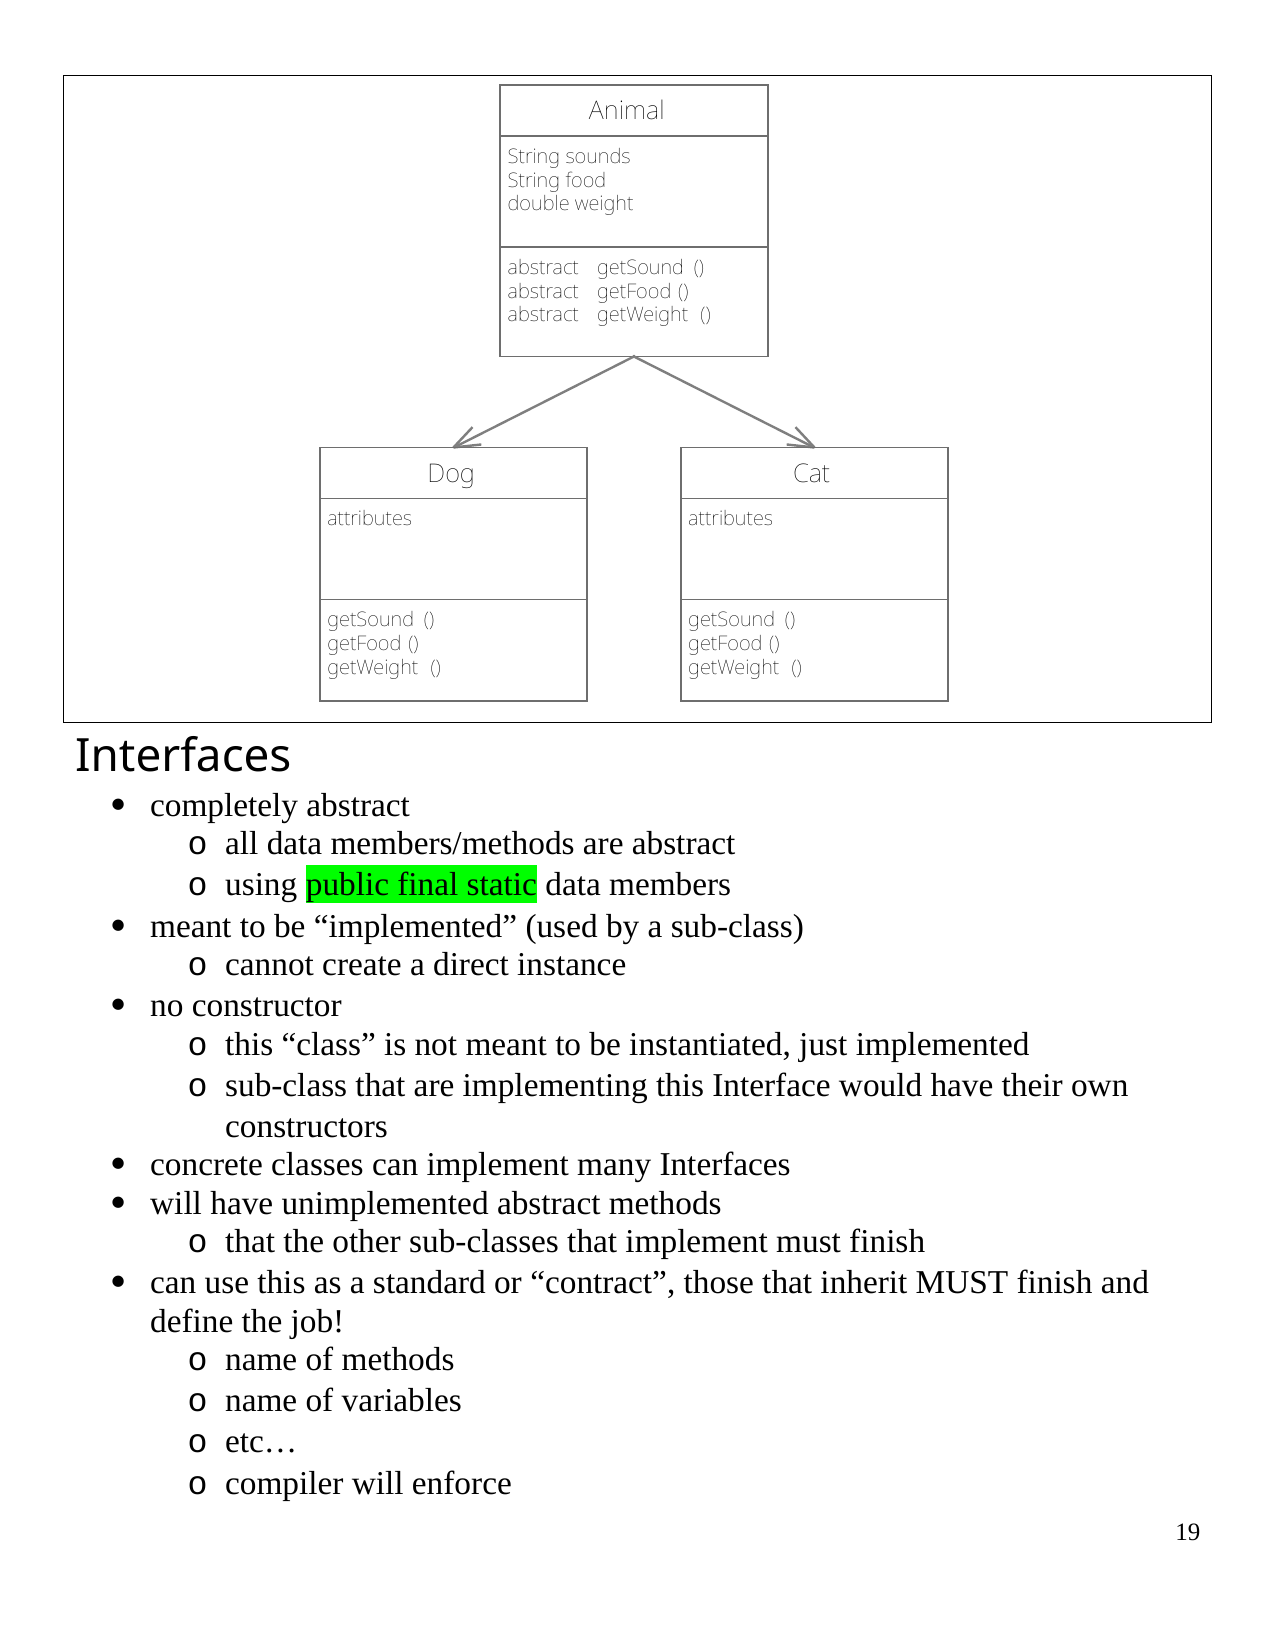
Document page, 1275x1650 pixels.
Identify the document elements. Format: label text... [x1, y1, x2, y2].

table_cell [64, 76, 1211, 722]
list concrete classes can implement many Interfaces [112, 1145, 1200, 1183]
list name of variables [187, 1381, 1200, 1422]
list all data members/methods are abstract [187, 823, 1200, 865]
list no constructor [112, 986, 1200, 1024]
list completely abstract [112, 785, 1200, 823]
list etc… [187, 1422, 1200, 1463]
list can use this as a standard or “contract”, those that inherit MUST finish and define the job! [112, 1263, 1200, 1339]
title Interfaces [75, 723, 1200, 785]
list will have unimplemented abstract methods [112, 1183, 1200, 1221]
list compiler will enforce [187, 1463, 1200, 1504]
list using public final static data members [187, 865, 1200, 906]
list name of methods [187, 1339, 1200, 1381]
list sub-class that are implementing this Interface would have their own constructors [187, 1065, 1200, 1145]
list that the other sub-classes that implement must finish [187, 1221, 1200, 1263]
list meant to be “implemented” (used by a sub-class) [112, 906, 1200, 944]
list this “class” is not meant to be instantiated, just implemented [187, 1024, 1200, 1065]
list cannot create a direct instance [187, 944, 1200, 986]
